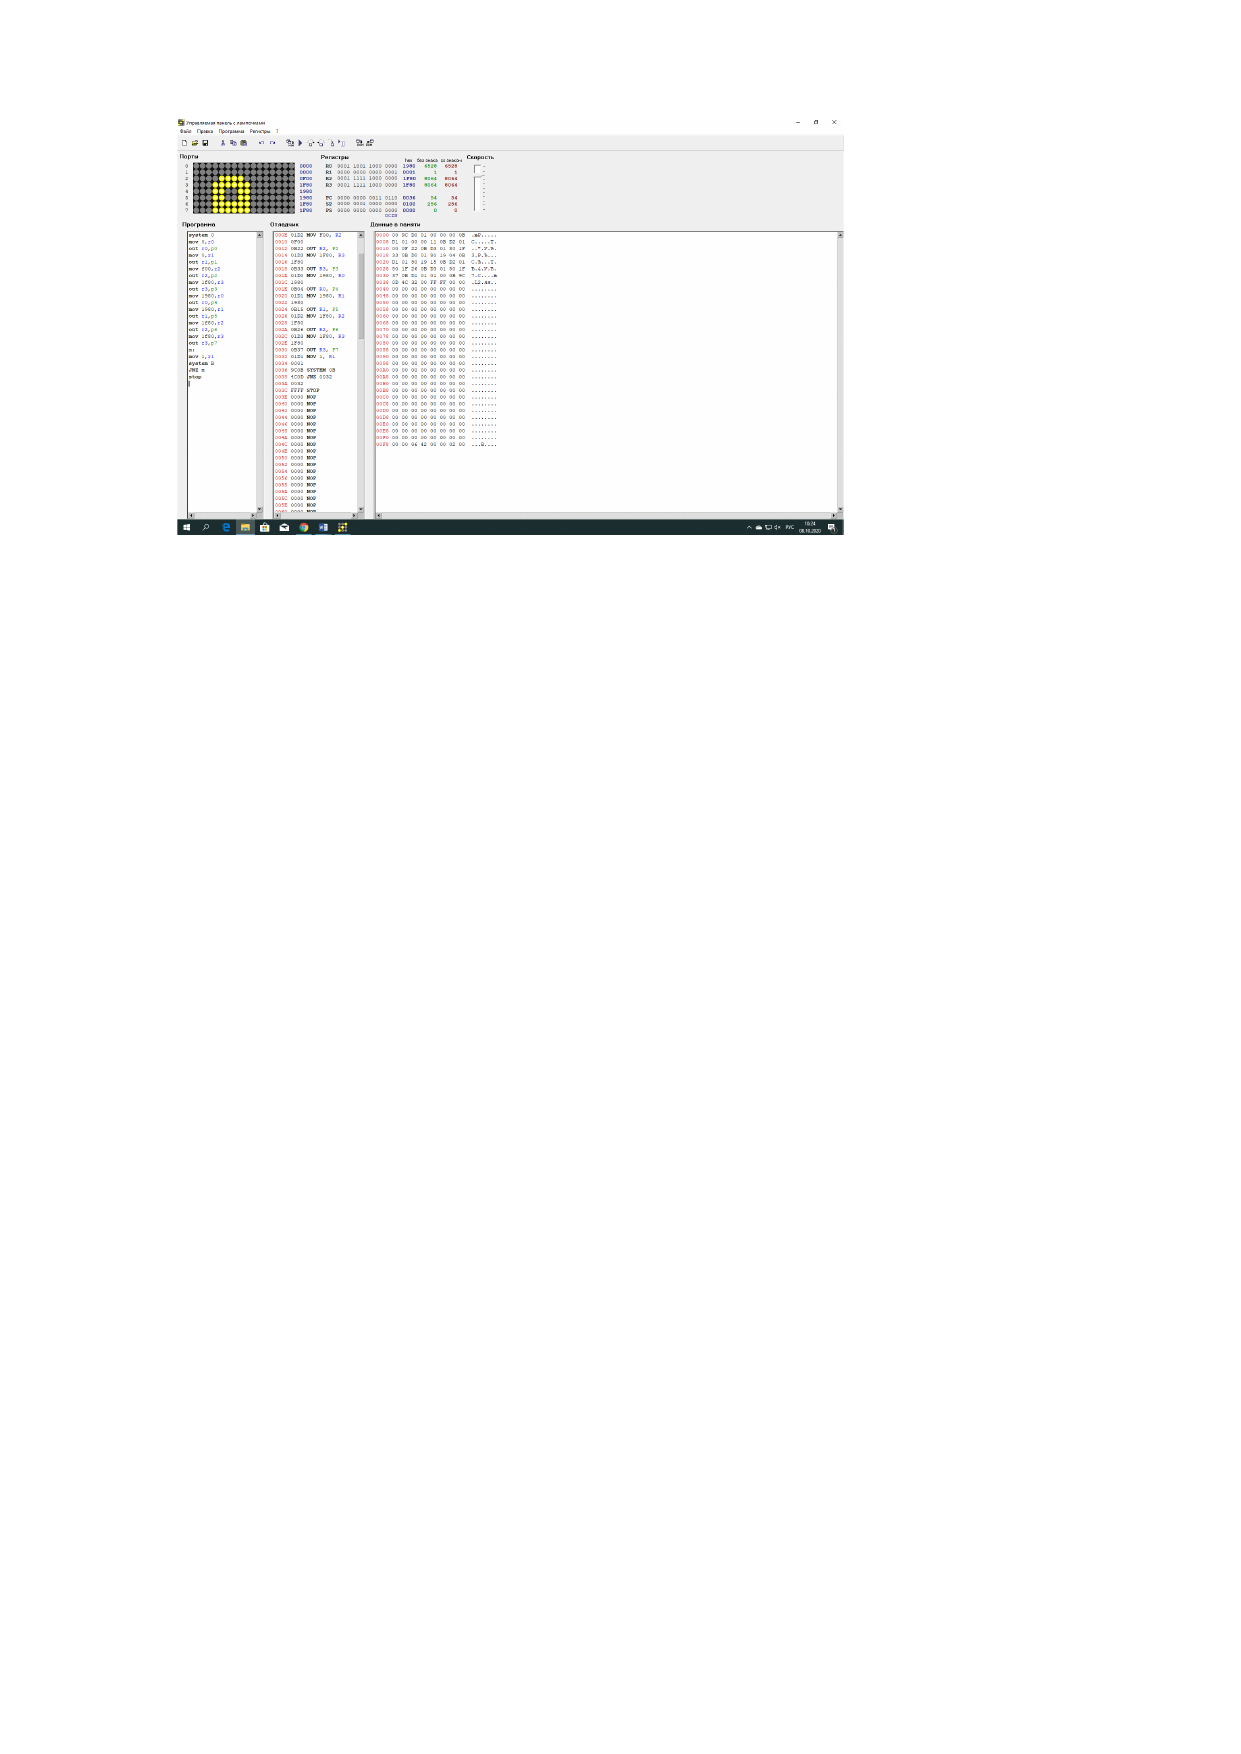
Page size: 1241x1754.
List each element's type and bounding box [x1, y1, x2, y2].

picture [177, 118, 844, 535]
